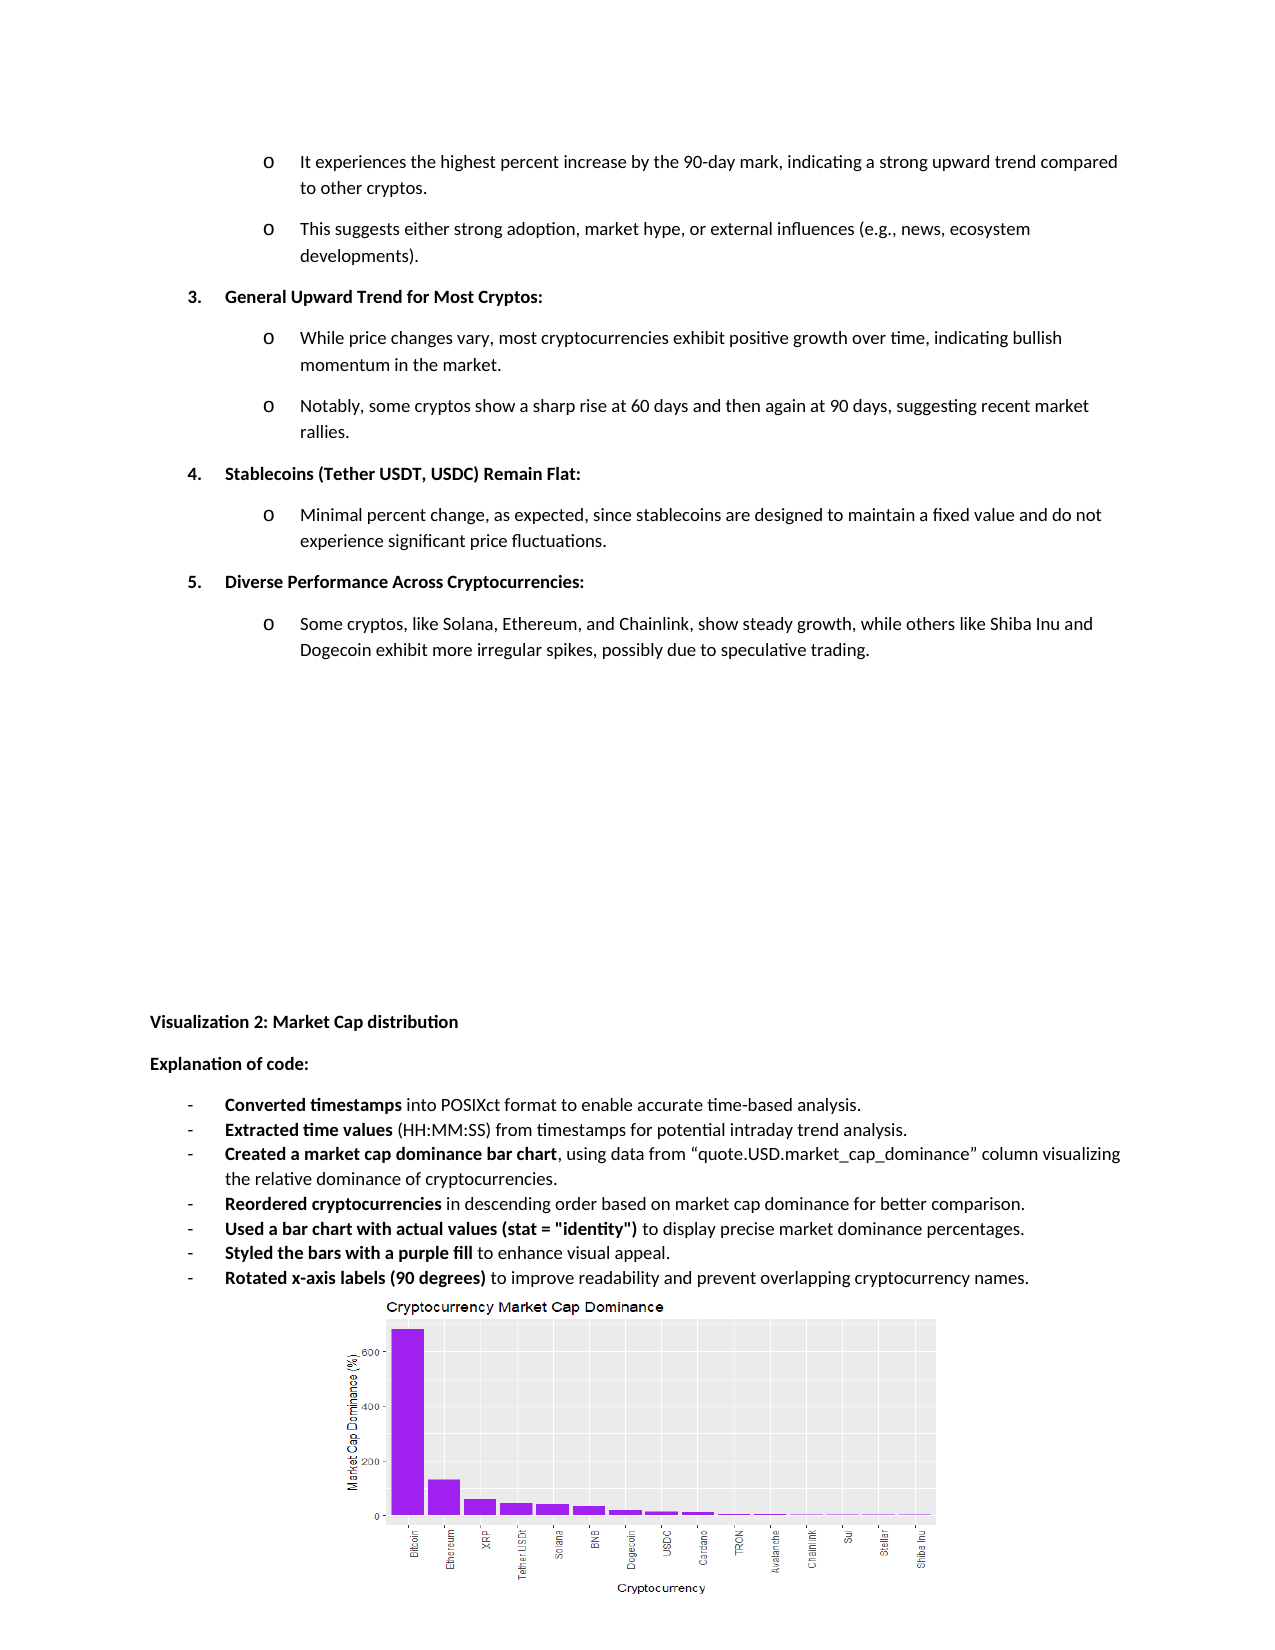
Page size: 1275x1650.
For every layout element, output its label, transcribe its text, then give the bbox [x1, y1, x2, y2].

text Visualization 2: Market Cap distribution [150, 1011, 1125, 1033]
text Explanation of code: [150, 1052, 1125, 1075]
list Extracted time values (HH:MM:SS) from timestamps for potential intraday trend analysis. [187, 1118, 1125, 1141]
list Reordered cryptocurrencies in descending order based on market cap dominance for better comparison. [187, 1192, 1125, 1215]
list Rotated x-axis labels (90 degrees) to improve readability and prevent overlapping cryptocurrency names. [187, 1266, 1125, 1289]
list While price changes vary, most cryptocurrencies exhibit positive growth over time, indicating bullish momentum in the market. [262, 327, 1125, 376]
list Some cryptos, like Solana, Ethereum, and Chainlink, show steady growth, while others like Shiba Inu and Dogecoin exhibit more irregular spikes, possibly due to speculative trading. [262, 612, 1125, 661]
picture [339, 1295, 939, 1596]
list Notably, some cryptos show a sharp rise at 60 days and then again at 90 days, suggesting recent market rallies. [262, 394, 1125, 443]
list General Upward Trend for Most Cryptos: [187, 285, 1125, 308]
list It experiences the highest percent increase by the 90-day mark, indicating a strong upward trend compared to other cryptos. [262, 150, 1125, 199]
list Stablecoins (Tether USDT, USDC) Remain Flat: [187, 462, 1125, 485]
list Used a bar chart with actual values (stat = "identity") to display precise market dominance percentages. [187, 1217, 1125, 1239]
list Minimal percent change, as expected, since stablecoins are designed to maintain a fixed value and do not experience significant price fluctuations. [262, 503, 1125, 552]
list Created a market cap dominance bar chart, using data from “quote.USD.market_cap_dominance” column visualizing the relative dominance of cryptocurrencies. [187, 1143, 1125, 1190]
list Styled the bars with a purple fill to enhance visual appeal. [187, 1241, 1125, 1264]
list Converted timestamps into POSIXct format to enable accurate time-based analysis. [187, 1093, 1125, 1116]
list Diverse Performance Across Cryptocurrencies: [187, 571, 1125, 594]
list This suggests either strong adoption, market hype, or external influences (e.g., news, ecosystem developments). [262, 218, 1125, 267]
